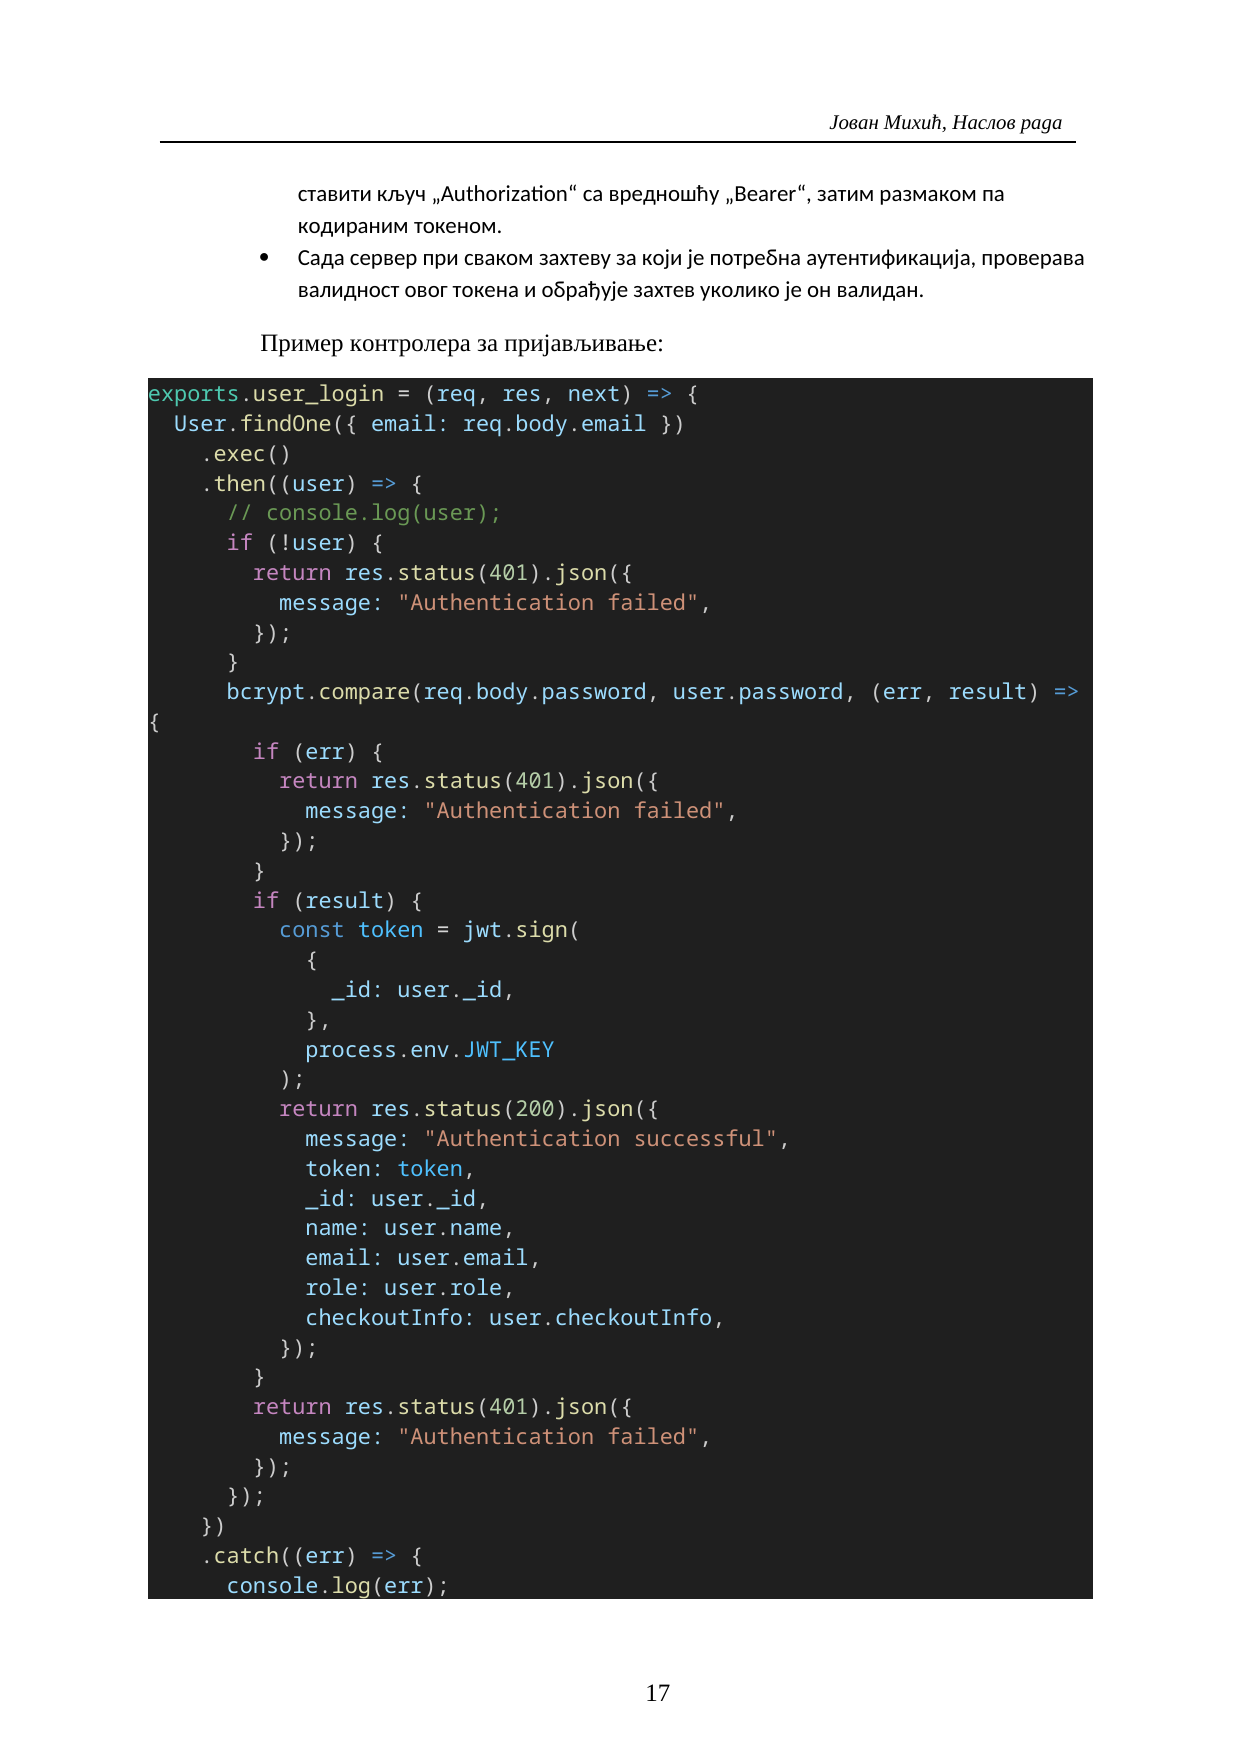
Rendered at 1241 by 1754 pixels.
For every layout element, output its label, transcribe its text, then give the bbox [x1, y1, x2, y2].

text .then((user) => { [148, 467, 1093, 497]
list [260, 179, 1093, 239]
text exports.user_login = (req, res, next) => { [148, 378, 1093, 408]
text email: user.email, [148, 1242, 1093, 1272]
text }) [148, 1510, 1093, 1540]
text }); [148, 825, 1093, 855]
text _id: user._id, [148, 1182, 1093, 1212]
text ); [148, 1063, 1093, 1093]
text return res.status(401).json({ [148, 1391, 1093, 1421]
text token: token, [148, 1153, 1093, 1182]
text .exec() [148, 438, 1093, 467]
text if (err) { [148, 736, 1093, 765]
text }); [148, 1480, 1093, 1510]
text { [148, 944, 1093, 974]
list Сада сервер при сваком захтеву за који је потребна аутентификација, проверава валидност овог токена и обрађује захтев уколико је он валидан. [260, 243, 1093, 303]
text } [148, 855, 1093, 884]
text Пример контролера за пријављивање: [260, 328, 1093, 357]
text message: "Authentication successful", [148, 1123, 1093, 1153]
text return res.status(401).json({ [148, 765, 1093, 795]
text User.findOne({ email: req.body.email }) [148, 408, 1093, 438]
text }); [148, 1451, 1093, 1480]
text console.log(err); [148, 1570, 1093, 1599]
text } [148, 646, 1093, 676]
text .catch((err) => { [148, 1540, 1093, 1570]
text role: user.role, [148, 1272, 1093, 1302]
text const token = jwt.sign( [148, 914, 1093, 944]
text bcrypt.compare(req.body.password, user.password, (err, result) => { [148, 676, 1093, 736]
text }); [148, 616, 1093, 646]
text return res.status(200).json({ [148, 1093, 1093, 1123]
text }); [148, 1331, 1093, 1361]
text _id: user._id, [148, 974, 1093, 1004]
text } [148, 1361, 1093, 1391]
text }, [148, 1004, 1093, 1033]
text name: user.name, [148, 1212, 1093, 1242]
text if (result) { [148, 884, 1093, 914]
text message: "Authentication failed", [148, 1421, 1093, 1451]
text message: "Authentication failed", [148, 795, 1093, 825]
text checkoutInfo: user.checkoutInfo, [148, 1302, 1093, 1331]
text message: "Authentication failed", [148, 587, 1093, 616]
text if (!user) { [148, 527, 1093, 557]
text return res.status(401).json({ [148, 557, 1093, 587]
text // console.log(user); [148, 497, 1093, 527]
text process.env.JWT_KEY [148, 1033, 1093, 1063]
